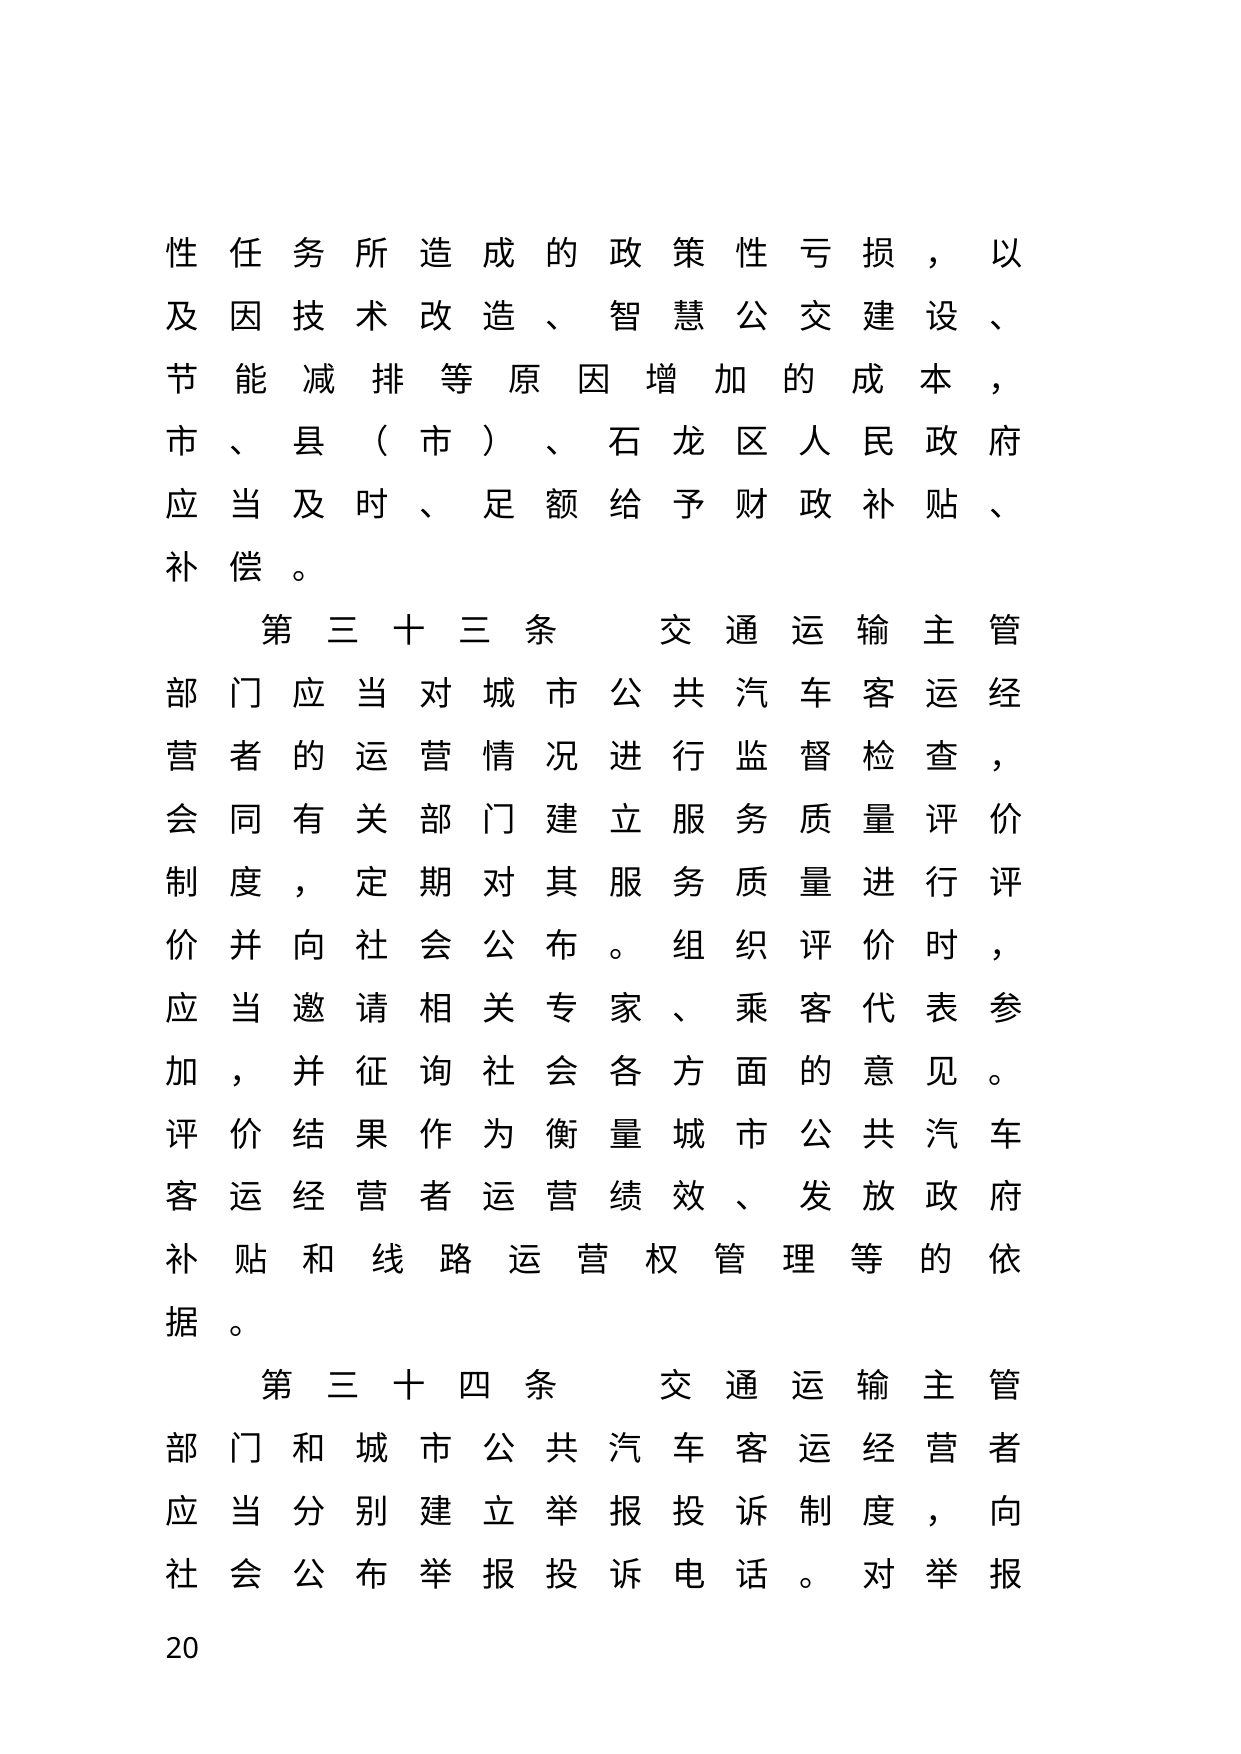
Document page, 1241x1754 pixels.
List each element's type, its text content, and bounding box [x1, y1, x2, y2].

text 第三十三条 交通运输主管部门应当对城市公共汽车客运经营者的运营情况进行监督检查，会同有关部门建立服务质量评价制度，定期对其服务质量进行评价并向社会公布。组织评价时，应当邀请相关专家、乘客代表参加，并征询社会各方面的意见。评价结果作为衡量城市公共汽车客运经营者运营绩效、发放政府补贴和线路运营权管理等的依据。 [166, 597, 1052, 1352]
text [166, 219, 1052, 597]
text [166, 1352, 1052, 1603]
